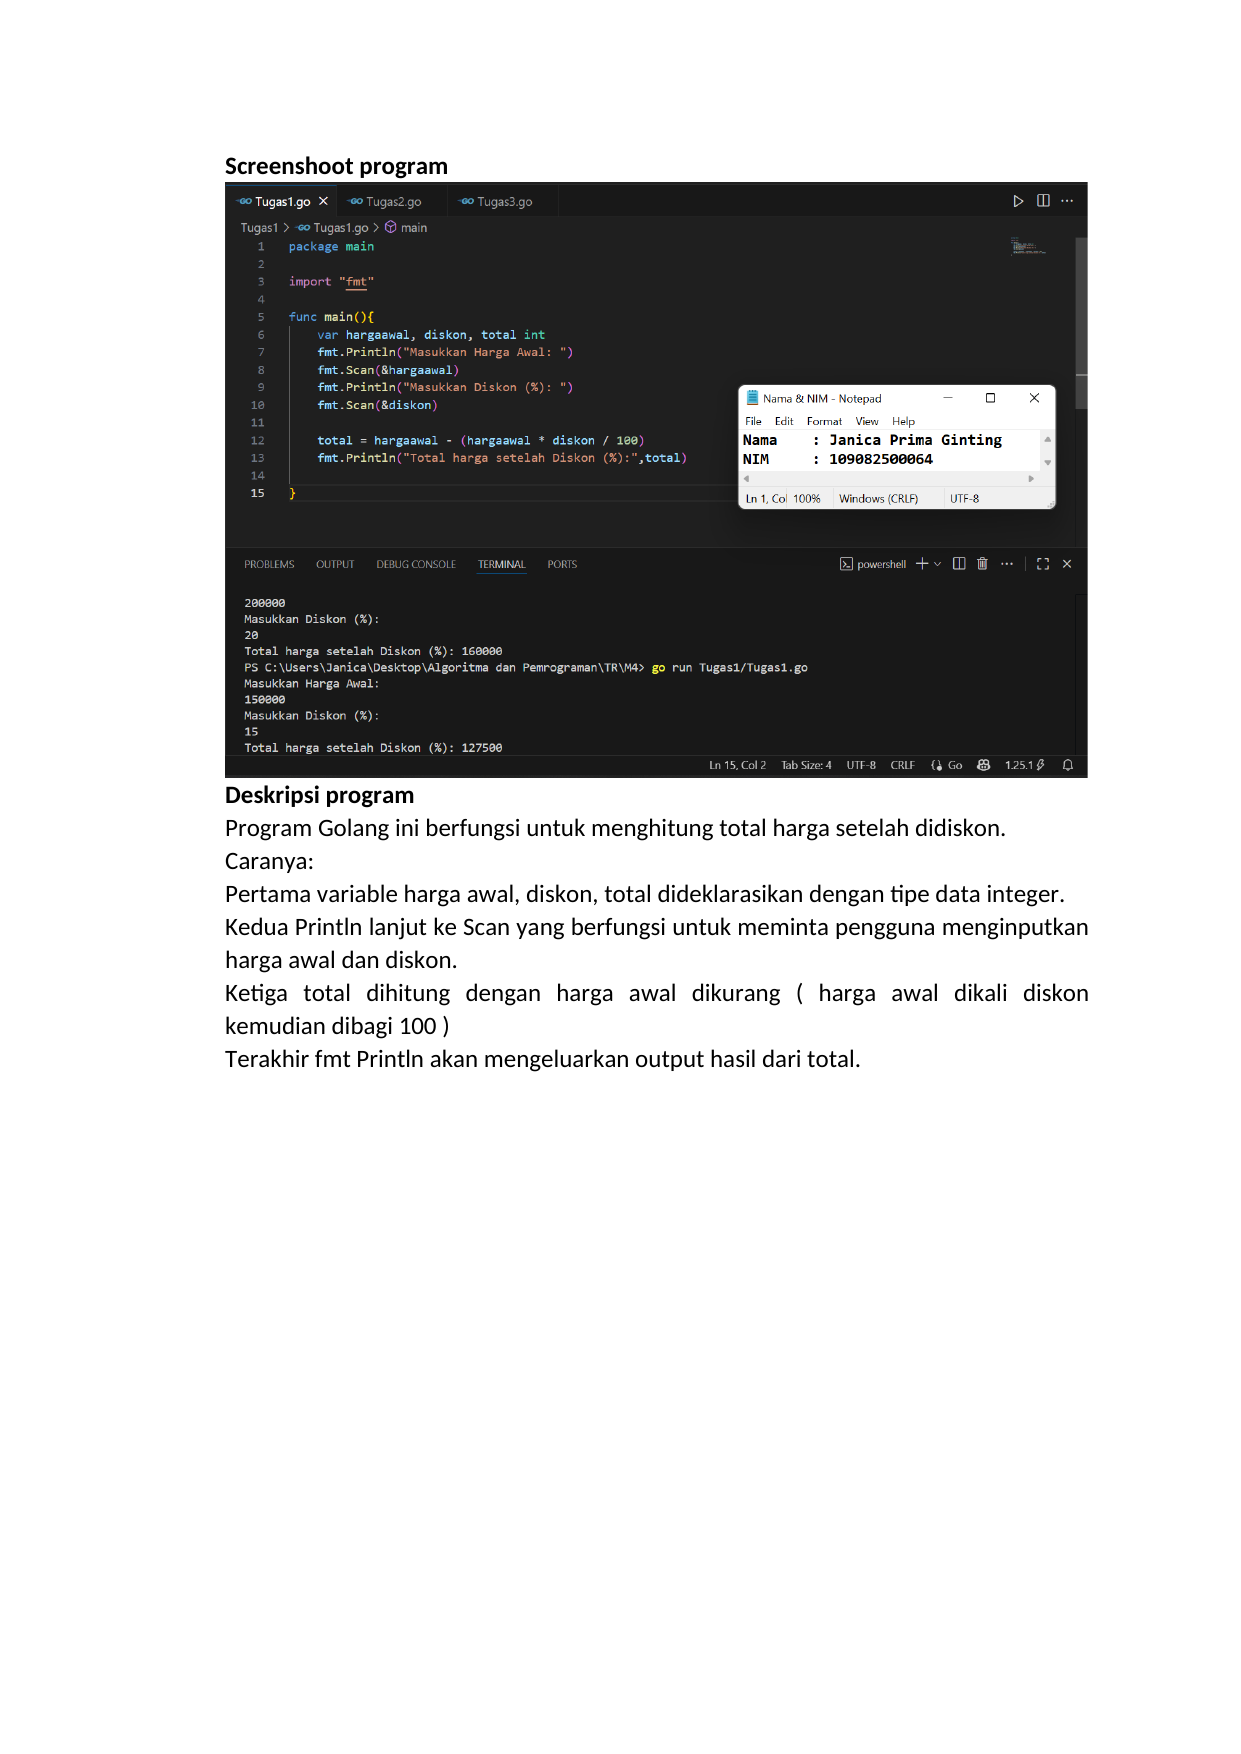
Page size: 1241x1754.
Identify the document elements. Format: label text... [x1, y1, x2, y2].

text Kedua Println lanjut ke Scan yang berfungsi untuk meminta pengguna menginputkan harga awal dan diskon. [225, 911, 1090, 974]
text Ketiga total dihitung dengan harga awal dikurang ( harga awal dikali diskon kemudian dibagi 100 ) [225, 977, 1090, 1040]
text Screenshoot program [225, 150, 1090, 181]
text Terakhir fmt Println akan mengeluarkan output hasil dari total. [225, 1043, 1090, 1073]
text Program Golang ini berfungsi untuk menghitung total harga setelah didiskon. [225, 812, 1090, 843]
text Pertama variable harga awal, diskon, total dideklarasikan dengan tipe data integer. [225, 878, 1090, 909]
picture [225, 182, 1088, 778]
text Deskripsi program [225, 779, 1090, 810]
text Caranya: [225, 845, 1090, 876]
